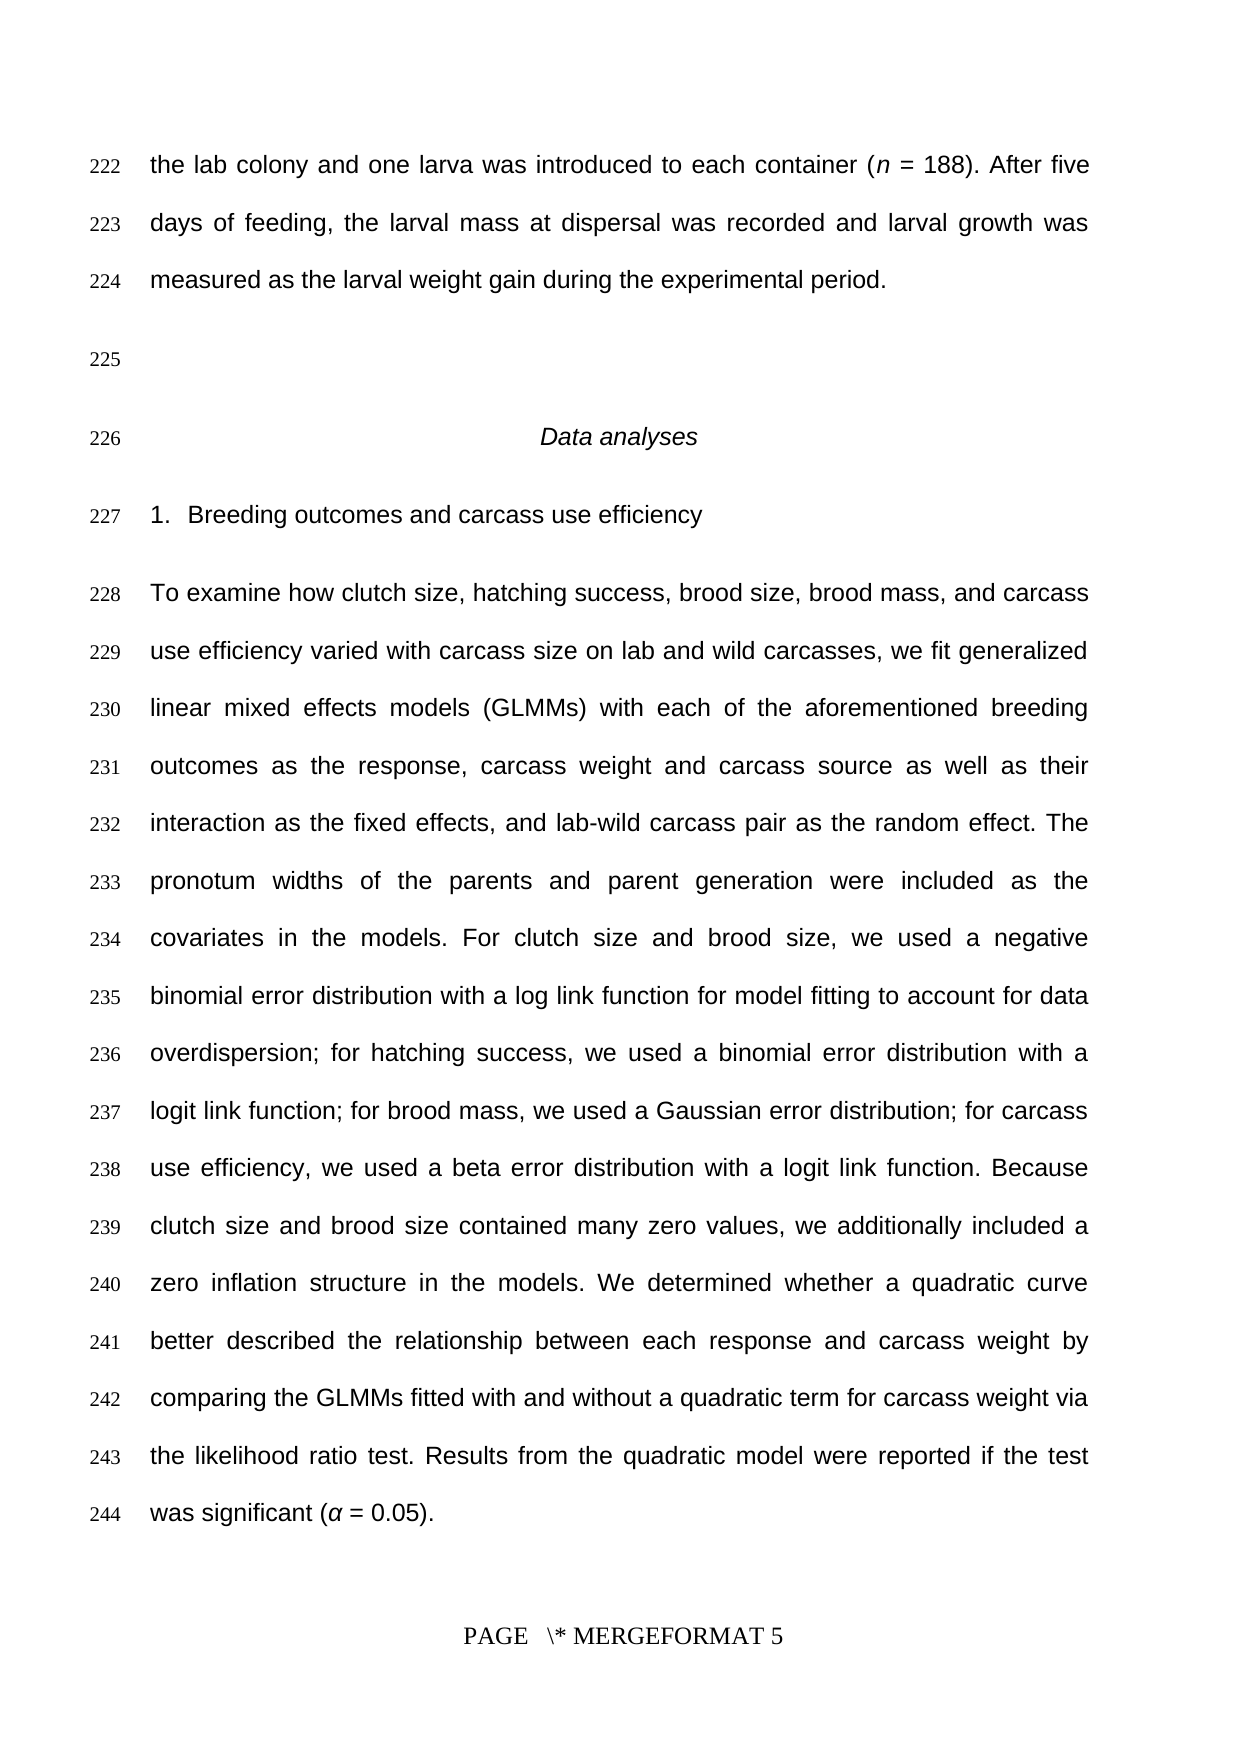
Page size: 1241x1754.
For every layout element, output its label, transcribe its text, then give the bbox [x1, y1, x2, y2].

text To examine how clutch size, hatching success, brood size, brood mass, and carcass use efficiency varied with carcass size on lab and wild carcasses, we fit generalized linear mixed effects models (GLMMs) with each of the aforementioned breeding outcomes as the response, carcass weight and carcass source as well as their interaction as the fixed effects, and lab-wild carcass pair as the random effect. The pronotum widths of the parents and parent generation were included as the covariates in the models. For clutch size and brood size, we used a negative binomial error distribution with a log link function for model fitting to account for data overdispersion; for hatching success, we used a binomial error distribution with a logit link function; for brood mass, we used a Gaussian error distribution; for carcass use efficiency, we used a beta error distribution with a logit link function. Because clutch size and brood size contained many zero values, we additionally included a zero inflation structure in the models. We determined whether a quadratic curve better described the relationship between each response and carcass weight by comparing the GLMMs fitted with and without a quadratic term for carcass weight via the likelihood ratio test. Results from the quadratic model were reported if the test was significant (α = 0.05). [150, 578, 1090, 1527]
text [150, 150, 1090, 294]
list Breeding outcomes and carcass use efficiency [150, 500, 1090, 529]
text Data analyses [150, 422, 1090, 450]
